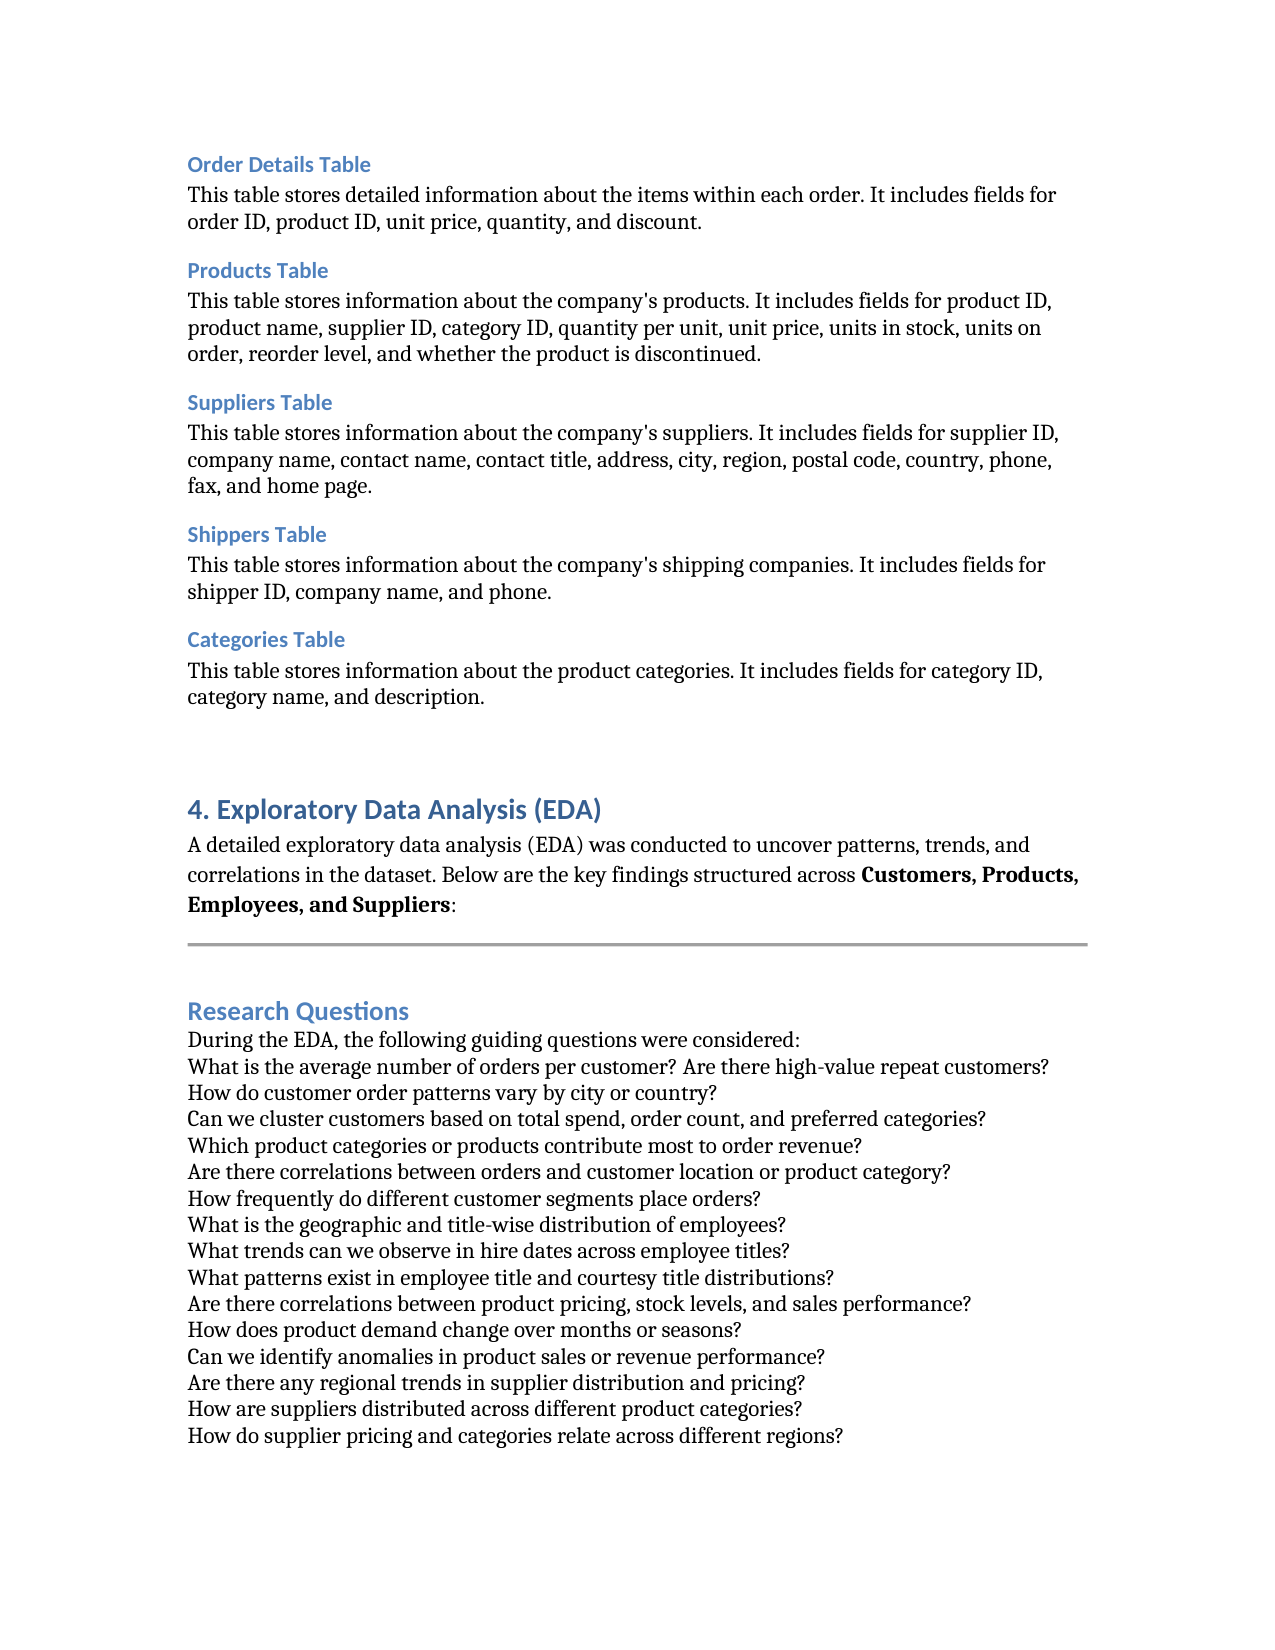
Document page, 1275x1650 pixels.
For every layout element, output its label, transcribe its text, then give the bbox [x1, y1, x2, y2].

text Are there correlations between product pricing, stock levels, and sales performance? [187, 1291, 1087, 1317]
text This table stores information about the product categories. It includes fields for category ID, category name, and description. [187, 658, 1087, 711]
text This table stores information about the company's products. It includes fields for product ID, product name, supplier ID, category ID, quantity per unit, unit price, units in stock, units on order, reorder level, and whether the product is discontinued. [187, 288, 1087, 367]
text A detailed exploratory data analysis (EDA) was conducted to uncover patterns, trends, and correlations in the dataset. Below are the key findings structured across Customers, Products, Employees, and Suppliers: [187, 832, 1087, 918]
text What patterns exist in employee title and courtesy title distributions? [187, 1264, 1087, 1291]
text How are suppliers distributed across different product categories? [187, 1396, 1087, 1422]
subtitle Categories Table [187, 626, 1087, 654]
subtitle Shippers Table [187, 520, 1087, 548]
subtitle 4. Exploratory Data Analysis (EDA) [187, 791, 1087, 826]
text How frequently do different customer segments place orders? [187, 1185, 1087, 1212]
text What trends can we observe in hire dates across employee titles? [187, 1238, 1087, 1264]
text Can we identify anomalies in product sales or revenue performance? [187, 1343, 1087, 1370]
text This table stores information about the company's suppliers. It includes fields for supplier ID, company name, contact name, contact title, address, city, region, postal code, country, phone, fax, and home page. [187, 420, 1087, 499]
text Are there any regional trends in supplier distribution and pricing? [187, 1370, 1087, 1396]
text What is the average number of orders per customer? Are there high-value repeat customers? [187, 1053, 1087, 1080]
text How do supplier pricing and categories relate across different regions? [187, 1422, 1087, 1449]
subtitle Order Details Table [187, 150, 1087, 178]
text Are there correlations between orders and customer location or product category? [187, 1159, 1087, 1185]
text Which product categories or products contribute most to order revenue? [187, 1133, 1087, 1159]
text Can we cluster customers based on total spend, order count, and preferred categories? [187, 1106, 1087, 1133]
text This table stores detailed information about the items within each order. It includes fields for order ID, product ID, unit price, quantity, and discount. [187, 182, 1087, 235]
text Research Questions During the EDA, the following guiding questions were considered: [187, 994, 1087, 1053]
text How do customer order patterns vary by city or country? [187, 1080, 1087, 1106]
text What is the geographic and title-wise distribution of employees? [187, 1212, 1087, 1238]
subtitle Suppliers Table [187, 388, 1087, 416]
subtitle Products Table [187, 256, 1087, 284]
text This table stores information about the company's shipping companies. It includes fields for shipper ID, company name, and phone. [187, 552, 1087, 605]
text How does product demand change over months or seasons? [187, 1317, 1087, 1343]
